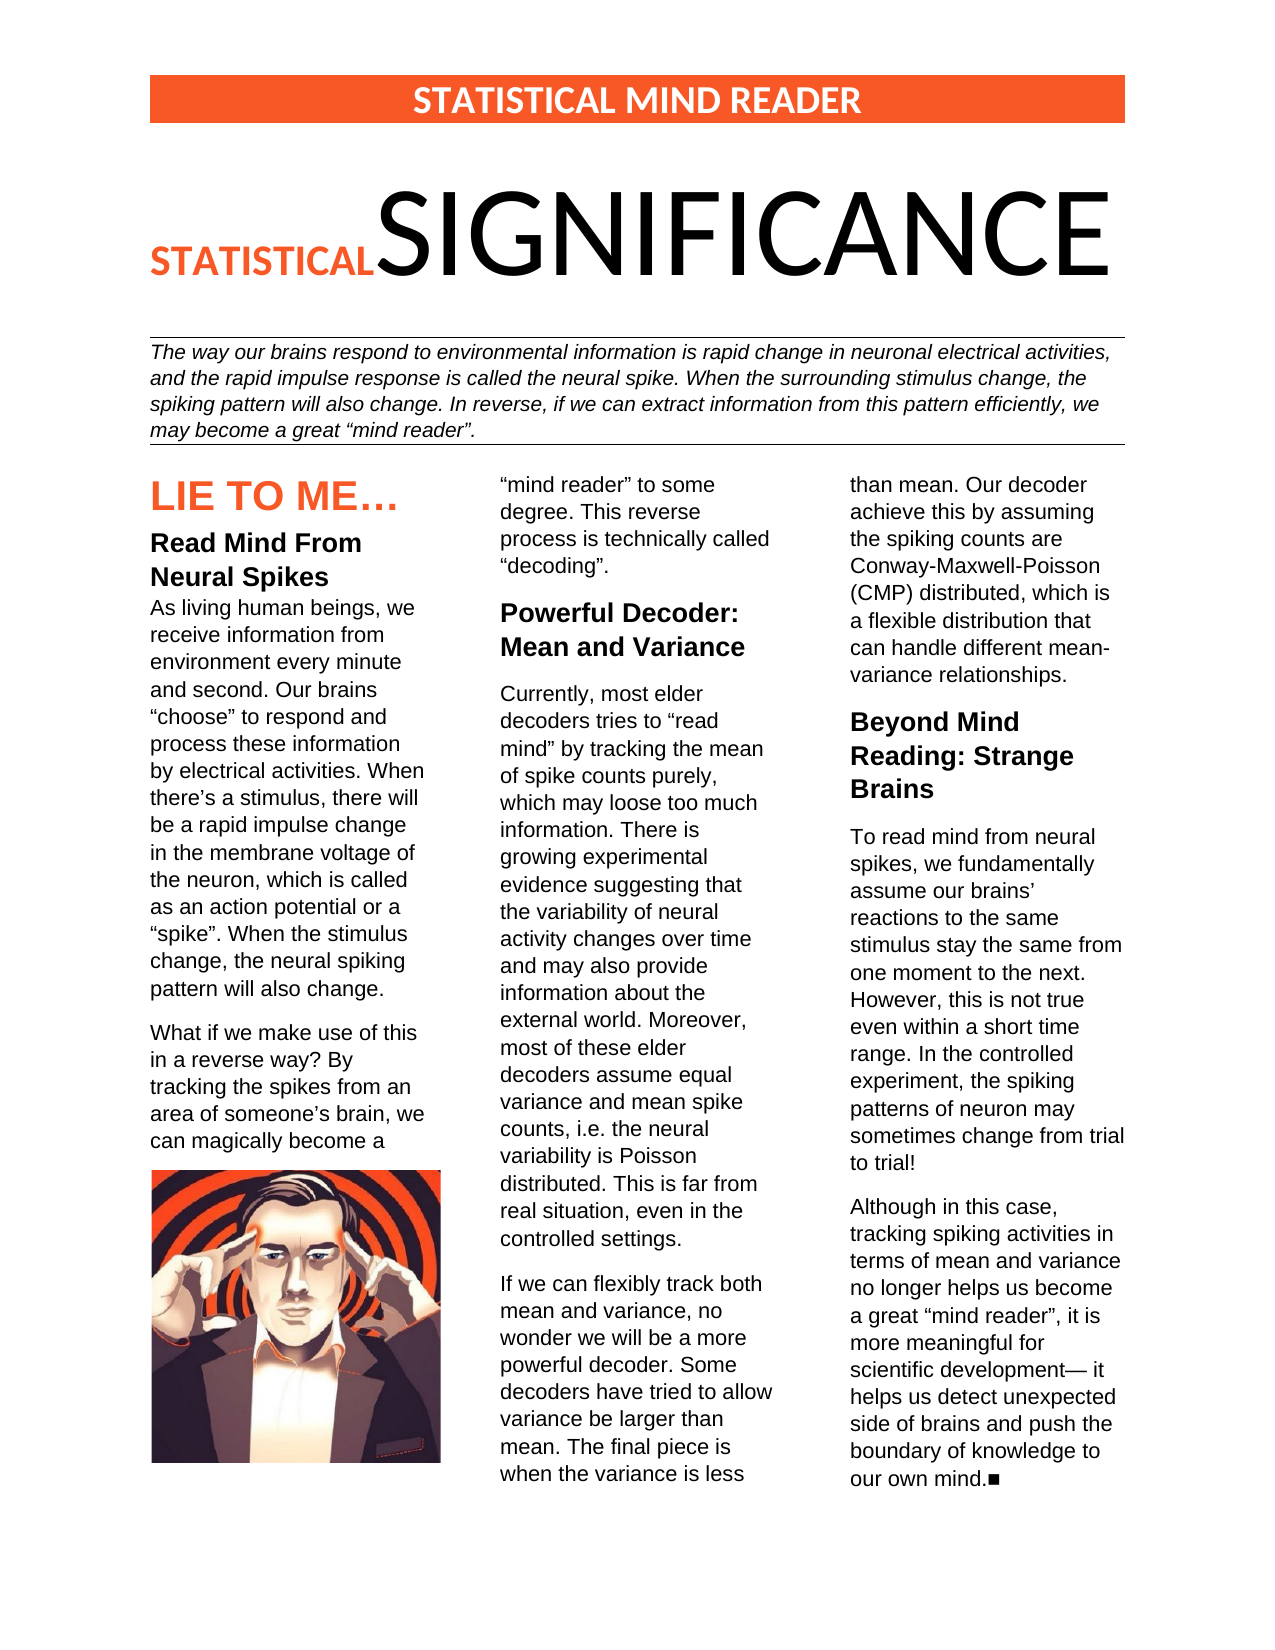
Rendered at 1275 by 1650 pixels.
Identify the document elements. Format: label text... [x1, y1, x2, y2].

text If we can flexibly track both mean and variance, no wonder we will be a more powerful decoder. Some decoders have tried to allow variance be larger than mean. The final piece is when the variance is less than mean. Our decoder achieve this by assuming the spiking counts are Conway-Maxwell-Poisson (CMP) distributed, which is a flexible distribution that can handle different mean-variance relationships. [850, 472, 1125, 687]
text What if we make use of this in a reverse way? By tracking the spikes from an area of someone’s brain, we can magically become a “mind reader” to some degree. This reverse process is technically called “decoding”. [500, 472, 775, 578]
subtitle Read Mind From Neural Spikes [150, 527, 425, 592]
text Powerful Decoder: Mean and Variance [500, 597, 775, 662]
text Currently, most elder decoders tries to “read mind” by tracking the mean of spike counts purely, which may loose too much information. There is growing experimental evidence suggesting that the variability of neural activity changes over time and may also provide information about the external world. Moreover, most of these elder decoders assume equal variance and mean spike counts, i.e. the neural variability is Poisson distributed. This is far from real situation, even in the controlled settings. [500, 681, 775, 1252]
text The way our brains respond to environmental information is rapid change in neuronal electrical activities, and the rapid impulse response is called the neural spike. When the surrounding stimulus change, the spiking pattern will also change. In reverse, if we can extract information from this pattern efficiently, we may become a great “mind reader”. [150, 338, 1125, 444]
text As living human beings, we receive information from environment every minute and second. Our brains “choose” to respond and process these information by electrical activities. When there’s a stimulus, there will be a rapid impulse change in the membrane voltage of the neuron, which is called as an action potential or a “spike”. When the stimulus change, the neural spiking pattern will also change. [150, 595, 425, 1001]
text Beyond Mind Reading: Strange Brains [850, 706, 1125, 804]
text STATISTICALSIGNIFICANCE [150, 150, 1125, 308]
picture [150, 1170, 441, 1461]
text If we can flexibly track both mean and variance, no wonder we will be a more powerful decoder. Some decoders have tried to allow variance be larger than mean. The final piece is when the variance is less than mean. Our decoder achieve this by assuming the spiking counts are Conway-Maxwell-Poisson (CMP) distributed, which is a flexible distribution that can handle different mean-variance relationships. [500, 1270, 775, 1486]
subtitle LIE TO ME… [150, 472, 425, 519]
text What if we make use of this in a reverse way? By tracking the spikes from an area of someone’s brain, we can magically become a “mind reader” to some degree. This reverse process is technically called “decoding”. [150, 1019, 425, 1153]
text Although in this case, tracking spiking activities in terms of mean and variance no longer helps us become a great “mind reader”, it is more meaningful for scientific development— it helps us detect unexpected side of brains and push the boundary of knowledge to our own mind.■ [850, 1194, 1125, 1491]
text To read mind from neural spikes, we fundamentally assume our brains’ reactions to the same stimulus stay the same from one moment to the next. However, this is not true even within a short time range. In the controlled experiment, the spiking patterns of neuron may sometimes change from trial to trial! [850, 824, 1125, 1175]
